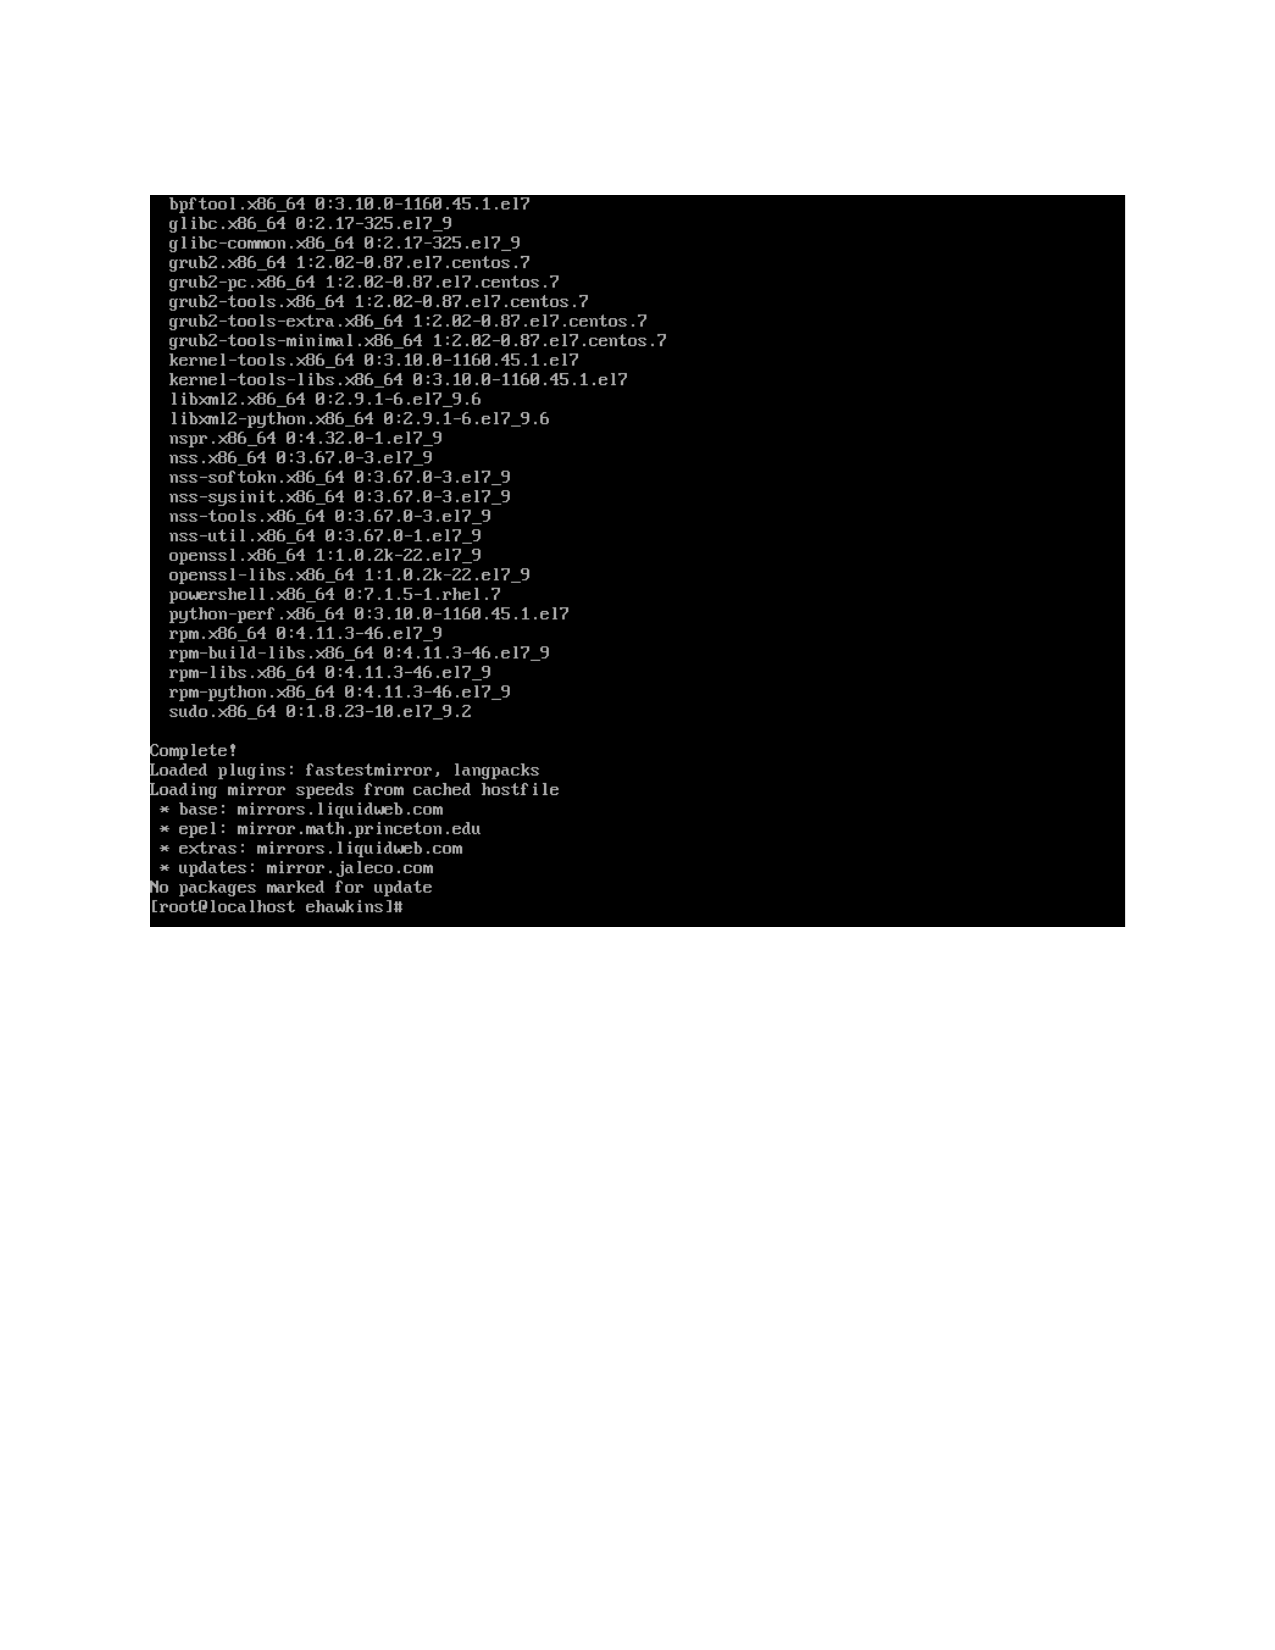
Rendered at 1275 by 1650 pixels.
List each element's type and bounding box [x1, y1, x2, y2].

picture [150, 195, 1125, 927]
